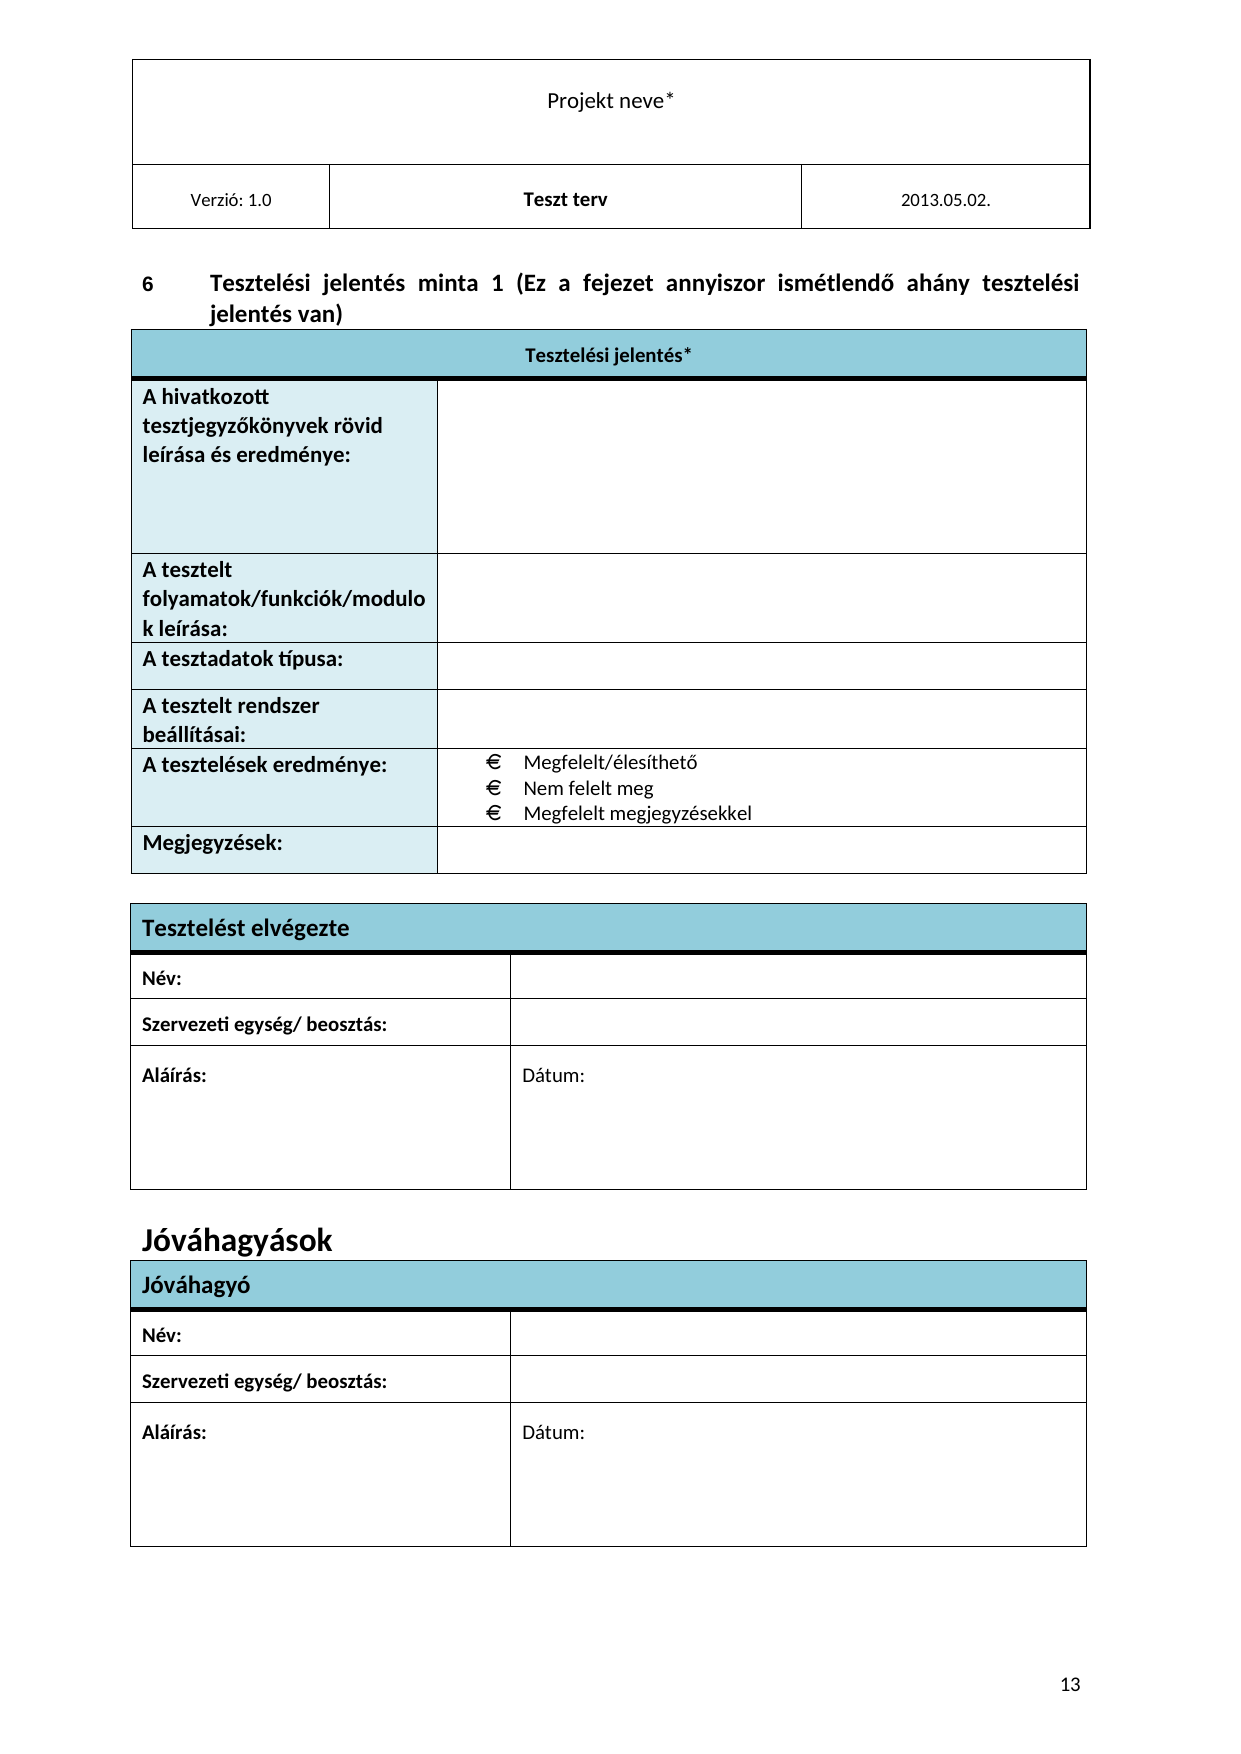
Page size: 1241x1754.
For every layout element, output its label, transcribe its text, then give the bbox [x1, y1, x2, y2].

table_cell Név: [131, 1312, 510, 1354]
table_cell A tesztelt rendszer beállításai: [132, 690, 437, 748]
table_cell Szervezeti egység/ beosztás: [131, 1356, 510, 1402]
table_cell Megfelelt/élesíthető Nem felelt meg Megfelelt megjegyzésekkel [438, 749, 1086, 826]
table_cell [438, 554, 1086, 642]
table_cell Megjegyzések: [132, 827, 437, 873]
table_cell [511, 1356, 1086, 1402]
table_cell [511, 1312, 1086, 1354]
table_cell [511, 999, 1086, 1045]
table_cell A tesztelések eredménye: [132, 749, 437, 826]
subtitle Tesztelési jelentés minta 1 (Ez a fejezet annyiszor ismétlendő ahány tesztelési jelentés van) [142, 268, 1081, 329]
table_cell Aláírás: [131, 1403, 510, 1546]
table_cell Aláírás: [131, 1046, 510, 1189]
table_header Tesztelést elvégezte [131, 904, 1086, 950]
table_cell A tesztadatok típusa: [132, 643, 437, 689]
table_cell Dátum: [511, 1403, 1086, 1546]
text Jóváhagyások [142, 1219, 1081, 1260]
table_cell A tesztelt folyamatok/funkciók/modulok leírása: [132, 554, 437, 642]
table_cell A hivatkozott tesztjegyzőkönyvek rövid leírása és eredménye: [132, 381, 437, 553]
table_header Tesztelési jelentés* [132, 330, 1086, 376]
table_cell [438, 690, 1086, 748]
table_cell Név: [131, 955, 510, 998]
table_cell [511, 955, 1086, 998]
table_cell [438, 643, 1086, 689]
table_header Jóváhagyó [131, 1261, 1086, 1307]
table_cell [438, 381, 1086, 553]
table_cell Szervezeti egység/ beosztás: [131, 999, 510, 1045]
table_cell Dátum: [511, 1046, 1086, 1189]
table_cell [438, 827, 1086, 873]
